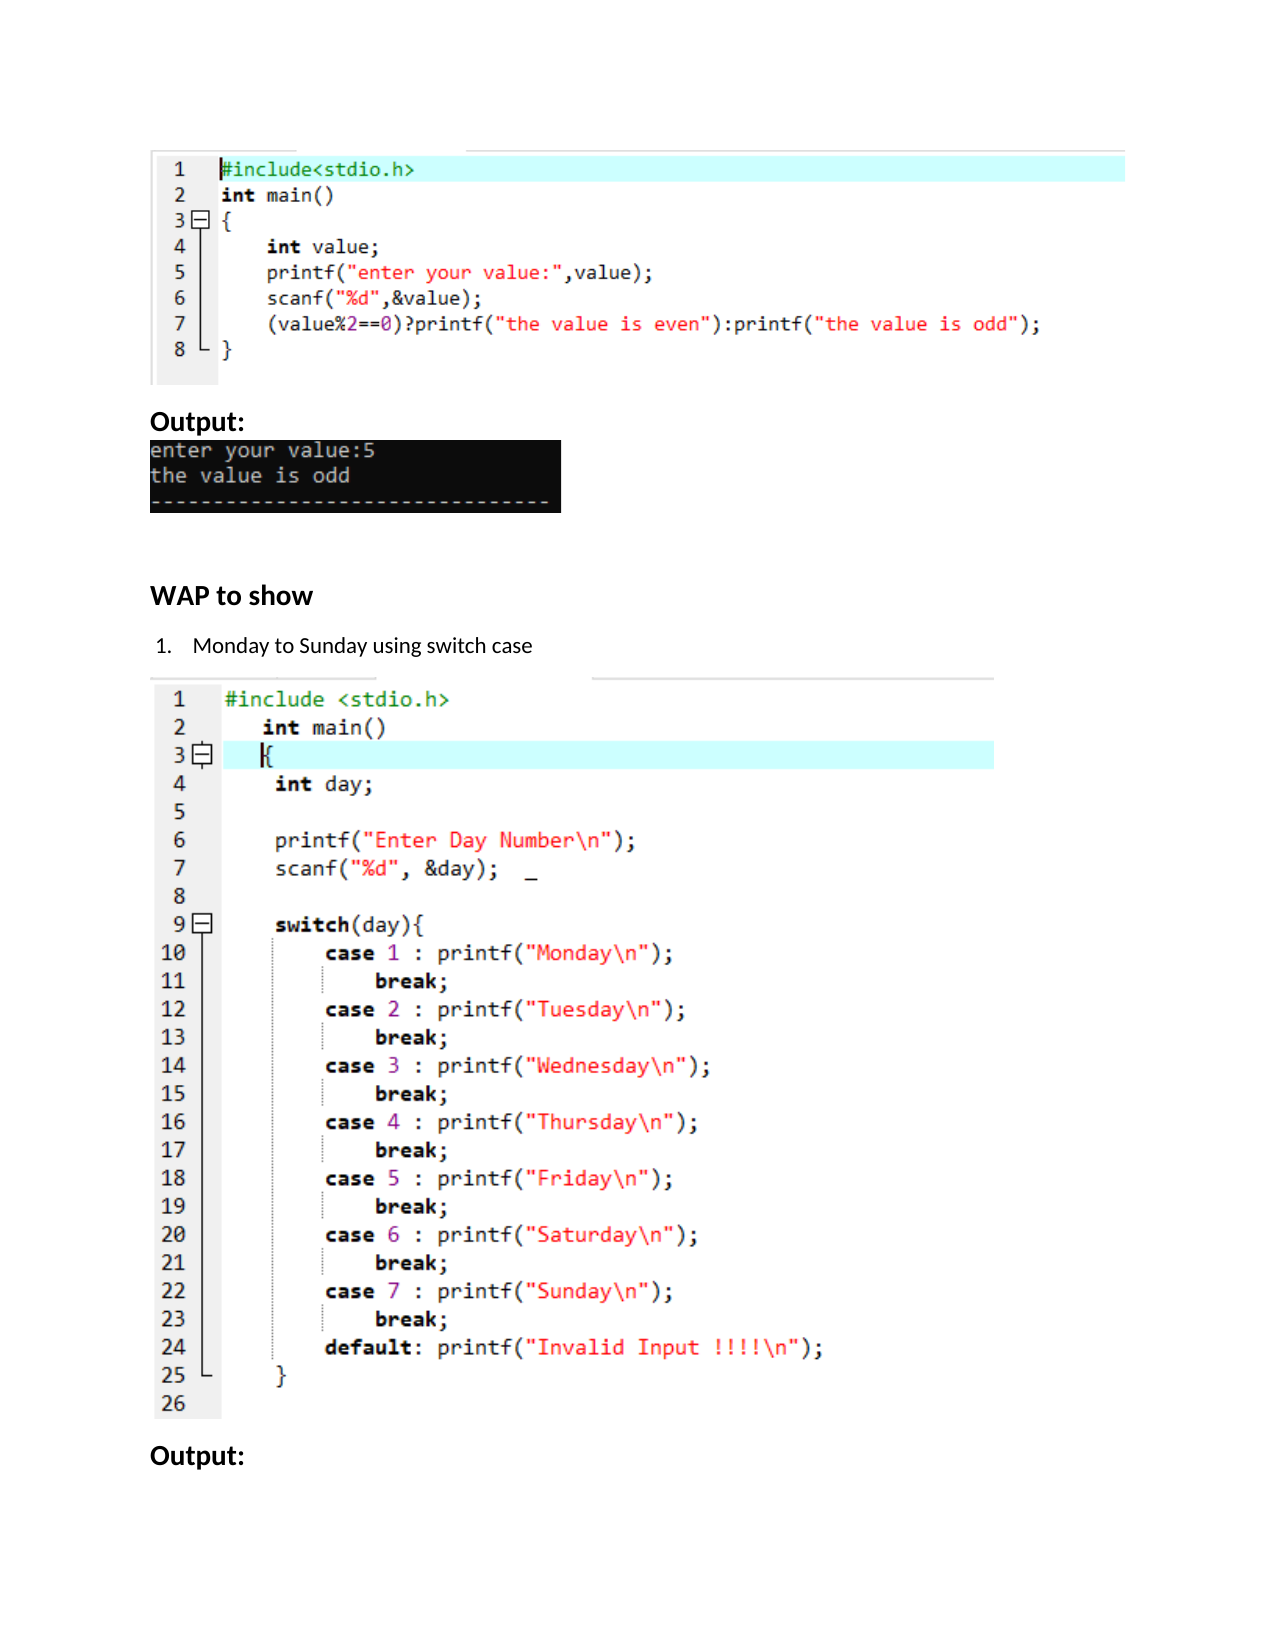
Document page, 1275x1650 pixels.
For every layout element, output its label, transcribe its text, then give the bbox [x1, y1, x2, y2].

list Monday to Sunday using switch case [155, 631, 1125, 659]
text Output: [150, 403, 1125, 512]
text Output: [150, 1437, 1125, 1472]
text WAP to show [150, 577, 1125, 613]
